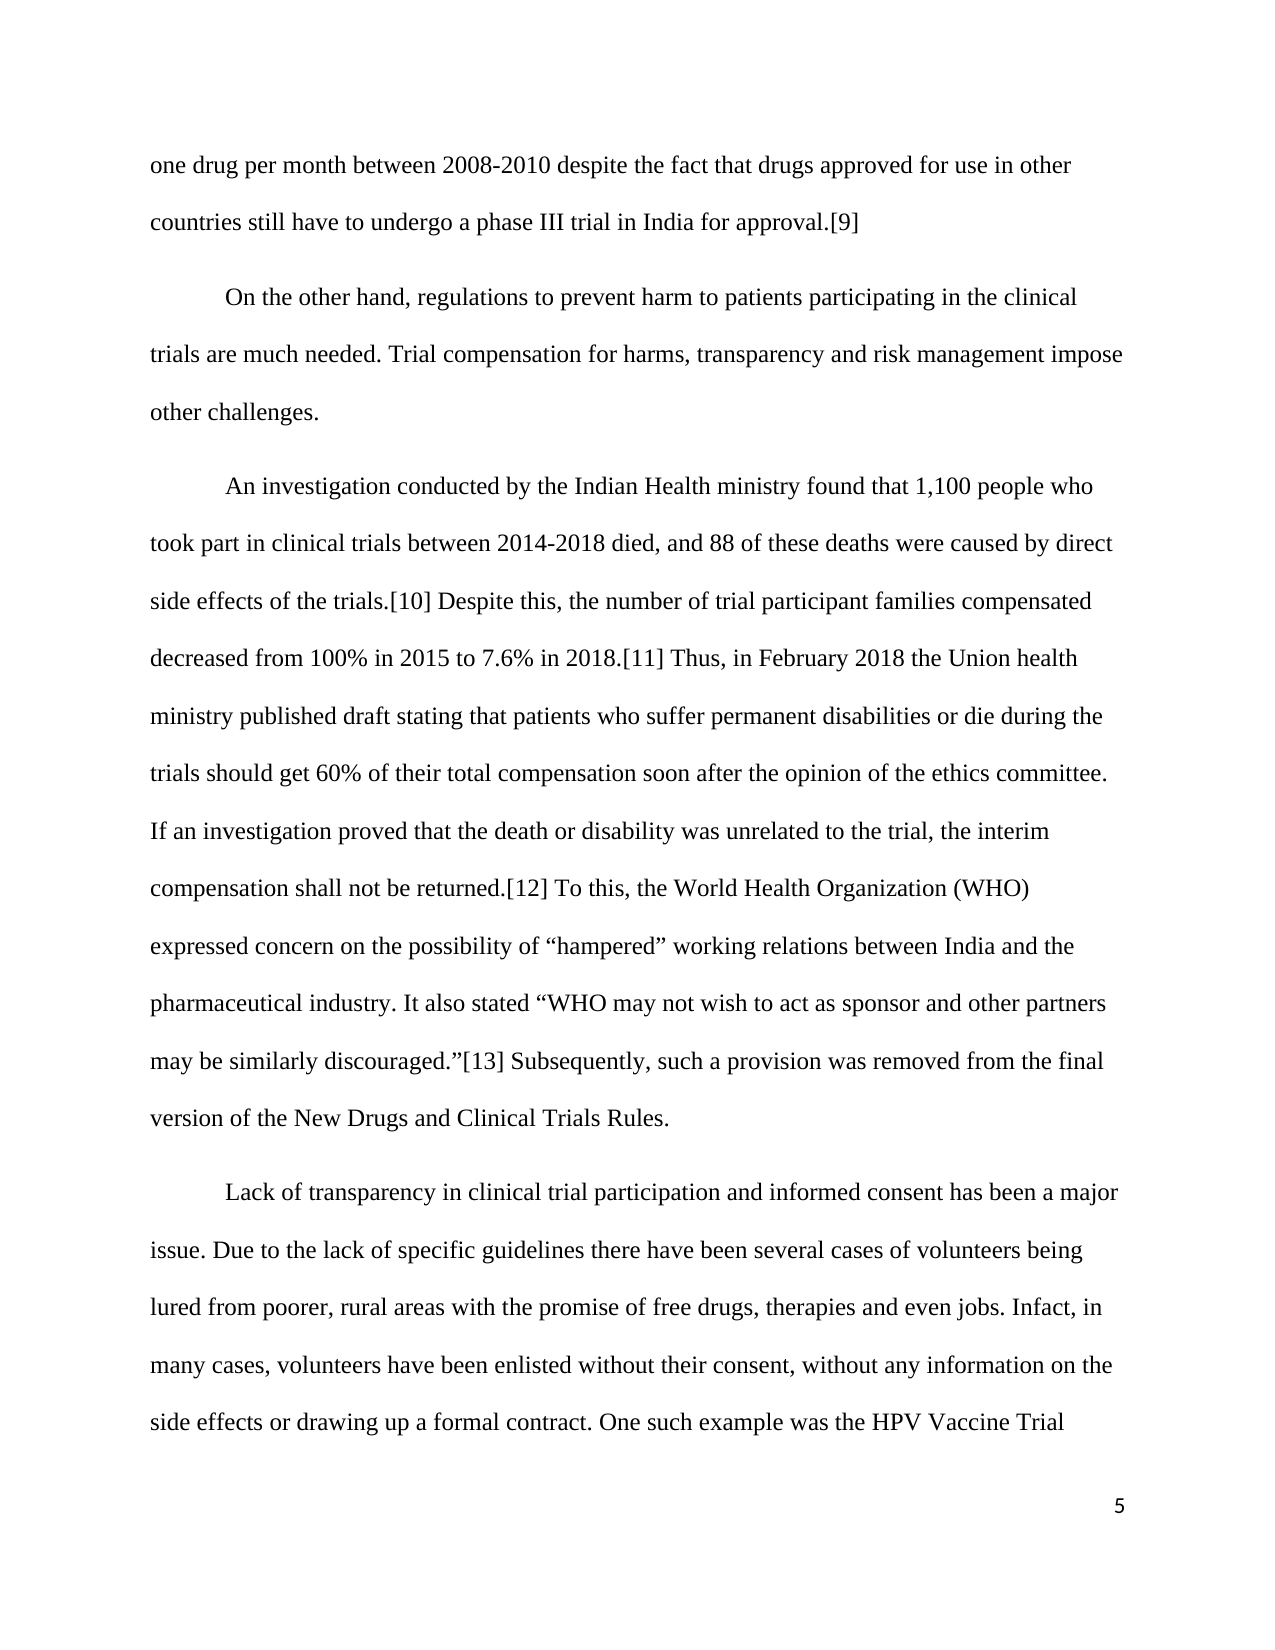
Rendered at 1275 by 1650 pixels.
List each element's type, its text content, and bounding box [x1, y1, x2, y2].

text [150, 1177, 1125, 1436]
text An investigation conducted by the Indian Health ministry found that 1,100 people who took part in clinical trials between 2014-2018 died, and 88 of these deaths were caused by direct side effects of the trials.[10] Despite this, the number of trial participant families compensated decreased from 100% in 2015 to 7.6% in 2018.[11] Thus, in February 2018 the Union health ministry published draft stating that patients who suffer permanent disabilities or die during the trials should get 60% of their total compensation soon after the opinion of the ethics committee. If an investigation proved that the death or disability was unrelated to the trial, the interim compensation shall not be returned.[12] To this, the World Health Organization (WHO) expressed concern on the possibility of “hampered” working relations between India and the pharmaceutical industry. It also stated “WHO may not wish to act as sponsor and other partners may be similarly discouraged.”[13] Subsequently, such a provision was removed from the final version of the New Drugs and Clinical Trials Rules. [150, 471, 1125, 1132]
text On the other hand, regulations to prevent harm to patients participating in the clinical trials are much needed. Trial compensation for harms, transparency and risk management impose other challenges. [150, 282, 1125, 425]
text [150, 150, 1125, 236]
